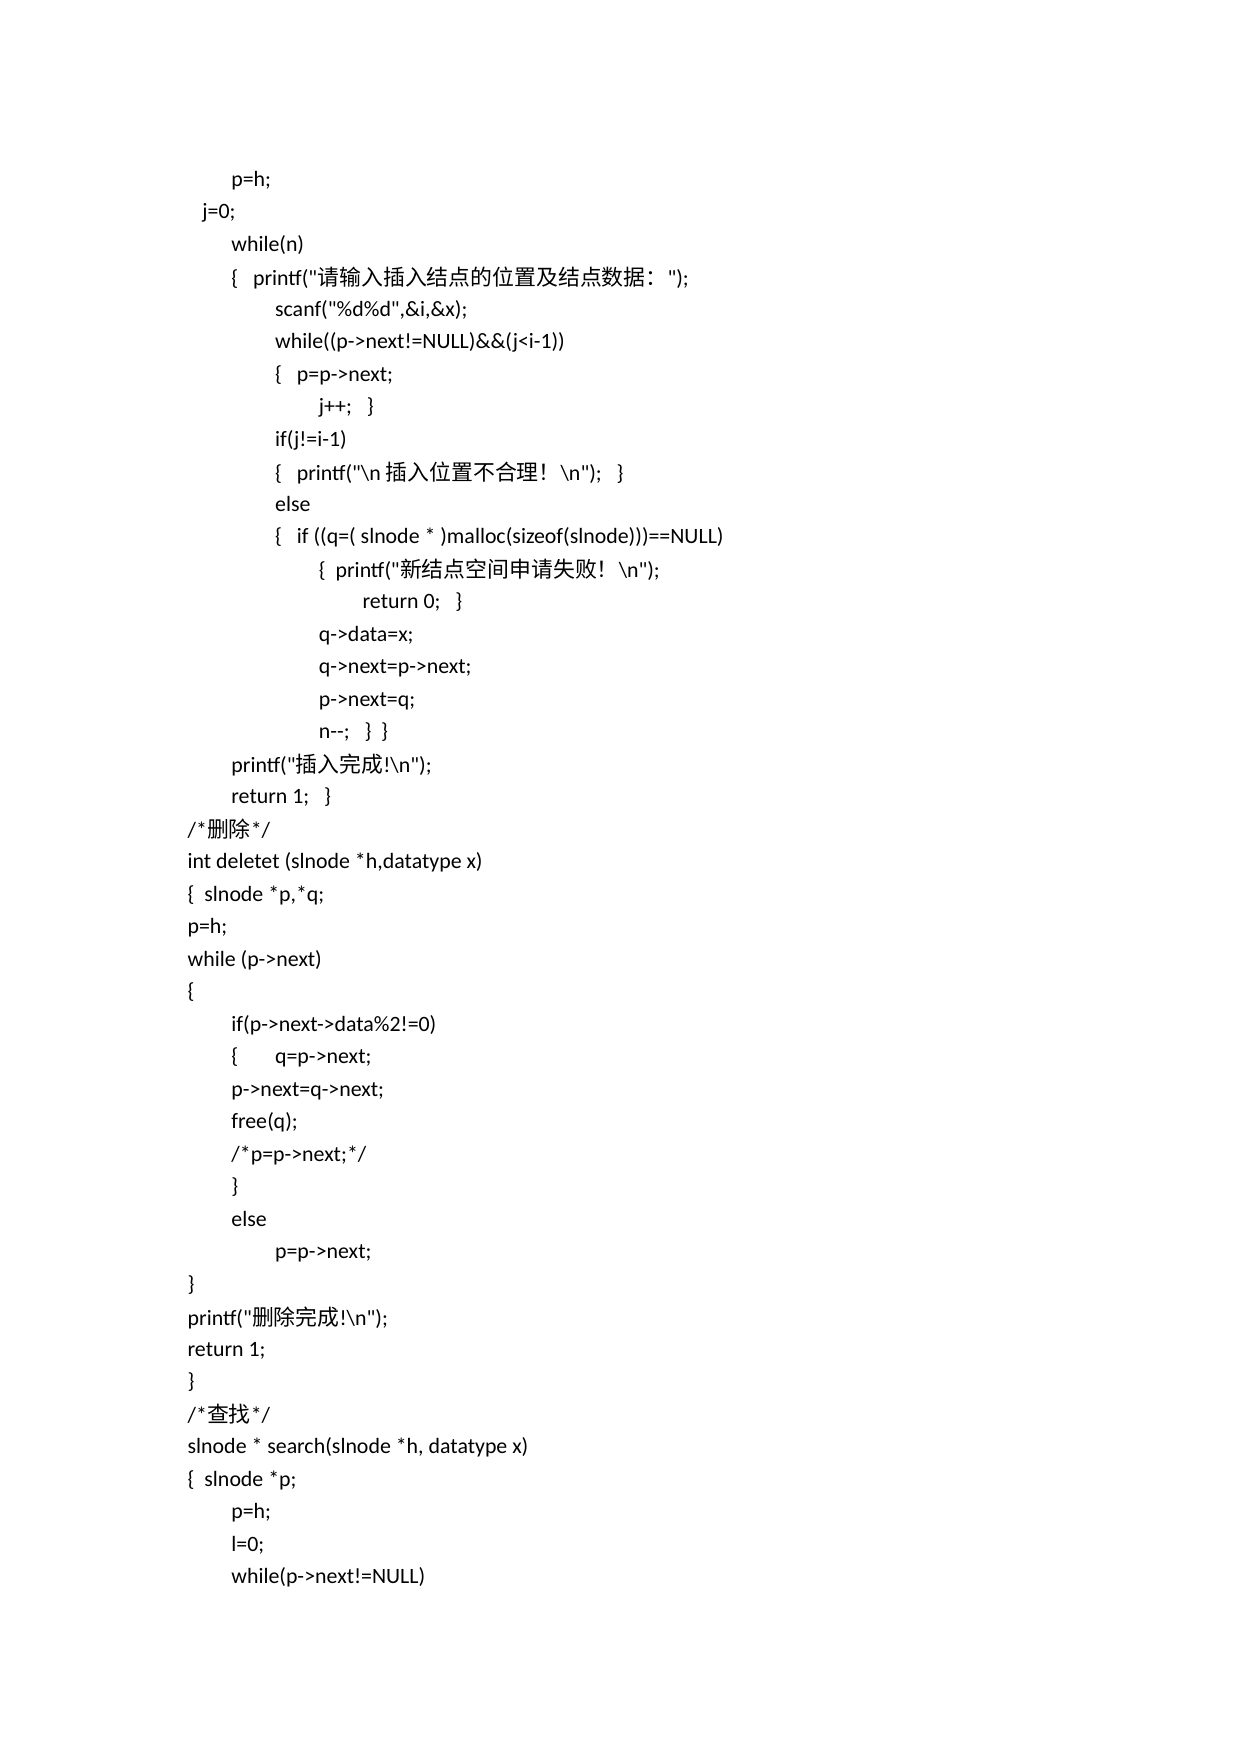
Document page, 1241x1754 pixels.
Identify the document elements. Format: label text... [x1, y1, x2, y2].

text { p=p->next; [187, 357, 1053, 389]
text while(p->next!=NULL) [187, 1559, 1053, 1592]
text { slnode *p,*q; [187, 877, 1053, 909]
text { if ((q=( slnode * )malloc(sizeof(slnode)))==NULL) [187, 519, 1053, 552]
text } [187, 1364, 1053, 1397]
text return 0; } [187, 584, 1053, 617]
text free(q); [187, 1104, 1053, 1137]
text printf("删除完成!\n"); [187, 1299, 1053, 1332]
text { q=p->next; [187, 1039, 1053, 1072]
text int deletet (slnode *h,datatype x) [187, 844, 1053, 877]
text n--; } } [187, 714, 1053, 747]
text j++; } [187, 389, 1053, 422]
text /*删除*/ [187, 812, 1053, 844]
text return 1; } [187, 779, 1053, 812]
text { slnode *p; [187, 1462, 1053, 1494]
text while (p->next) [187, 942, 1053, 974]
text return 1; [187, 1332, 1053, 1364]
text { printf("新结点空间申请失败！\n"); [187, 552, 1053, 584]
text if(j!=i-1) [187, 422, 1053, 454]
text /*p=p->next;*/ [187, 1137, 1053, 1169]
text /*查找*/ [187, 1397, 1053, 1429]
text p=h; [187, 909, 1053, 942]
text else [187, 487, 1053, 519]
text { printf("\n插入位置不合理！\n"); } [187, 454, 1053, 487]
text else [187, 1202, 1053, 1234]
text } [187, 1267, 1053, 1299]
text p=h; [187, 162, 1053, 194]
text l=0; [187, 1527, 1053, 1559]
text slnode * search(slnode *h, datatype x) [187, 1429, 1053, 1462]
text p=h; [187, 1494, 1053, 1527]
text q->data=x; [187, 617, 1053, 649]
text p->next=q; [187, 682, 1053, 714]
text { printf("请输入插入结点的位置及结点数据："); [187, 259, 1053, 292]
text while(n) [187, 227, 1053, 259]
text j=0; [187, 194, 1053, 227]
text scanf("%d%d",&i,&x); [187, 292, 1053, 324]
text q->next=p->next; [187, 649, 1053, 682]
text p->next=q->next; [187, 1072, 1053, 1104]
text } [187, 1169, 1053, 1202]
text { [187, 974, 1053, 1007]
text p=p->next; [187, 1234, 1053, 1267]
text if(p->next->data%2!=0) [187, 1007, 1053, 1039]
text printf("插入完成!\n"); [187, 747, 1053, 779]
text while((p->next!=NULL)&&(j<i-1)) [187, 324, 1053, 357]
